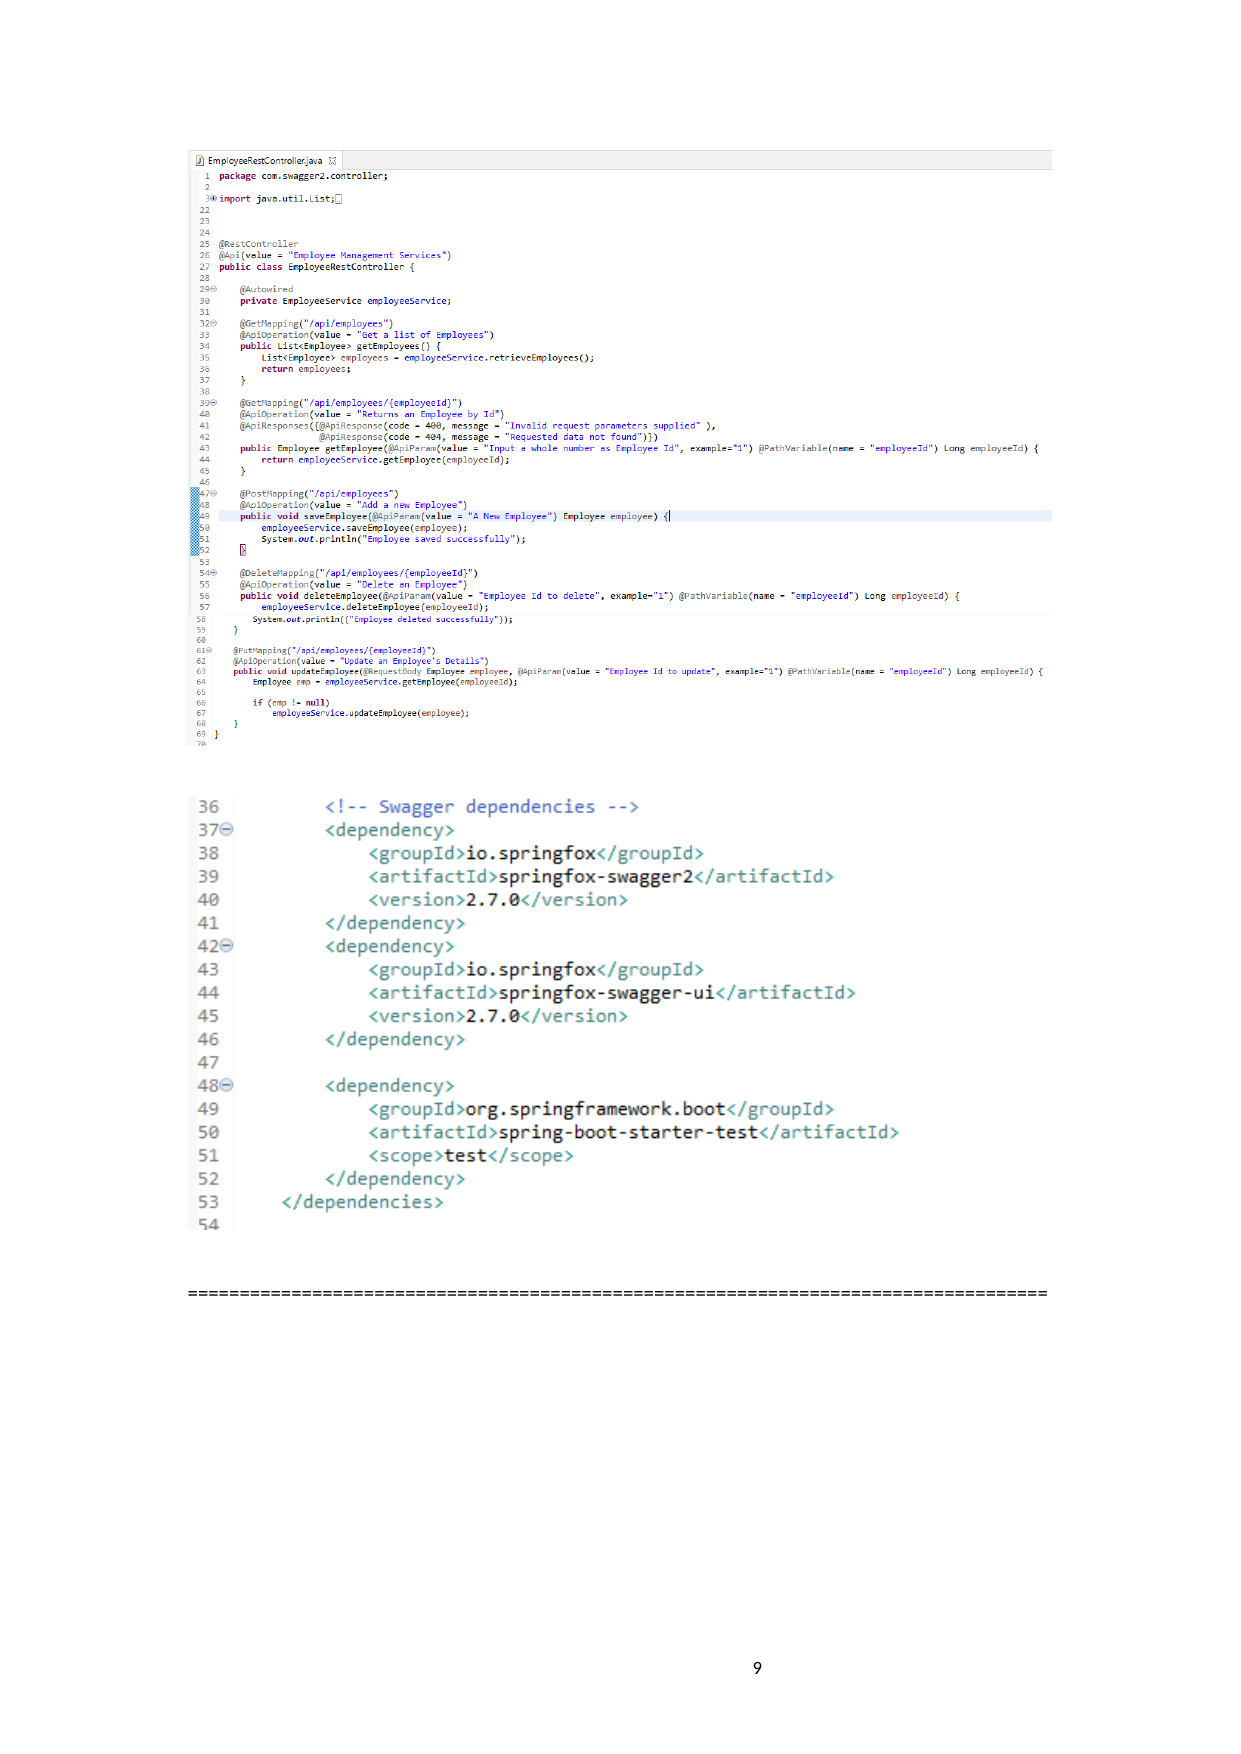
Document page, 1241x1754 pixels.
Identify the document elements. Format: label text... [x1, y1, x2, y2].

picture [187, 150, 1053, 746]
list =================================================================================== [187, 1280, 1053, 1306]
picture [187, 796, 1053, 1230]
